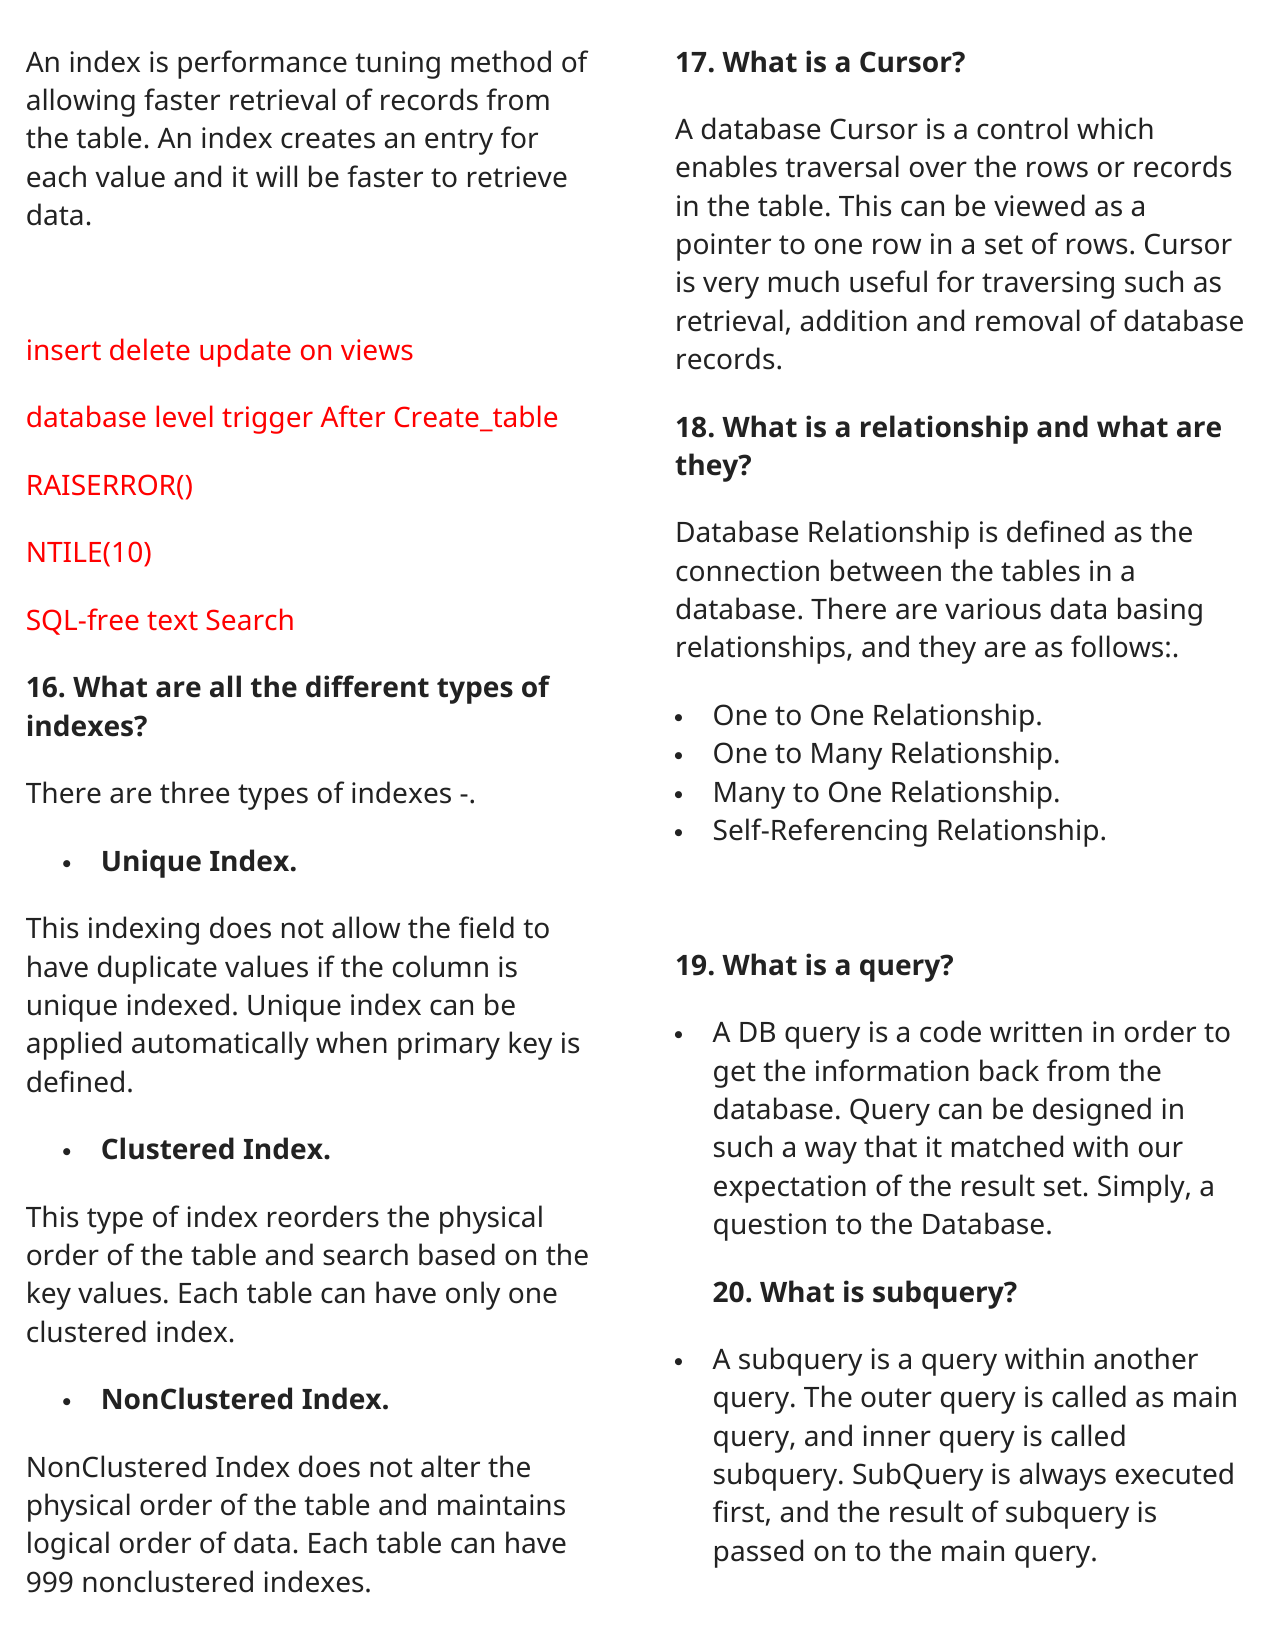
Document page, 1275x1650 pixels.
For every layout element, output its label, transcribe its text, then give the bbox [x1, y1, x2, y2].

list Self-Referencing Relationship. [675, 810, 1249, 849]
text 19. What is a query? [675, 945, 1249, 984]
text 16. What are all the different types of indexes? [26, 668, 600, 744]
text insert delete update on views [26, 330, 600, 369]
text 17. What is a Cursor? [675, 42, 1249, 80]
text 18. What is a relationship and what are they? [675, 407, 1249, 484]
text A database Cursor is a control which enables traversal over the rows or records in the table. This can be viewed as a pointer to one row in a set of rows. Cursor is very much useful for traversing such as retrieval, addition and removal of database records. [675, 109, 1249, 378]
text 20. What is subquery? [712, 1272, 1249, 1310]
text RAISERROR() [26, 465, 600, 504]
text This type of index reorders the physical order of the table and search based on the key values. Each table can have only one clustered index. [26, 1197, 600, 1350]
list Clustered Index. [63, 1129, 600, 1168]
list A DB query is a code written in order to get the information back from the database. Query can be designed in such a way that it matched with our expectation of the result set. Simply, a question to the Database. [675, 1013, 1249, 1243]
list One to Many Relationship. [675, 734, 1249, 772]
list NonClustered Index. [63, 1379, 600, 1418]
text There are three types of indexes -. [26, 774, 600, 812]
text NTILE(10) [26, 533, 600, 571]
list One to One Relationship. [675, 695, 1249, 734]
text database level trigger After Create_table [26, 398, 600, 436]
text SQL-free text Search [26, 600, 600, 639]
text This indexing does not allow the field to have duplicate values if the column is unique indexed. Unique index can be applied automatically when primary key is defined. [26, 909, 600, 1100]
text NonClustered Index does not alter the physical order of the table and maintains logical order of data. Each table can have 999 nonclustered indexes. [26, 1447, 600, 1600]
list Unique Index. [63, 841, 600, 879]
list Many to One Relationship. [675, 772, 1249, 810]
text An index is performance tuning method of allowing faster retrieval of records from the table. An index creates an entry for each value and it will be faster to retrieve data. [26, 42, 600, 234]
text Database Relationship is defined as the connection between the tables in a database. There are various data basing relationships, and they are as follows:. [675, 513, 1249, 666]
list A subquery is a query within another query. The outer query is called as main query, and inner query is called subquery. SubQuery is always executed first, and the result of subquery is passed on to the main query. [675, 1339, 1249, 1569]
